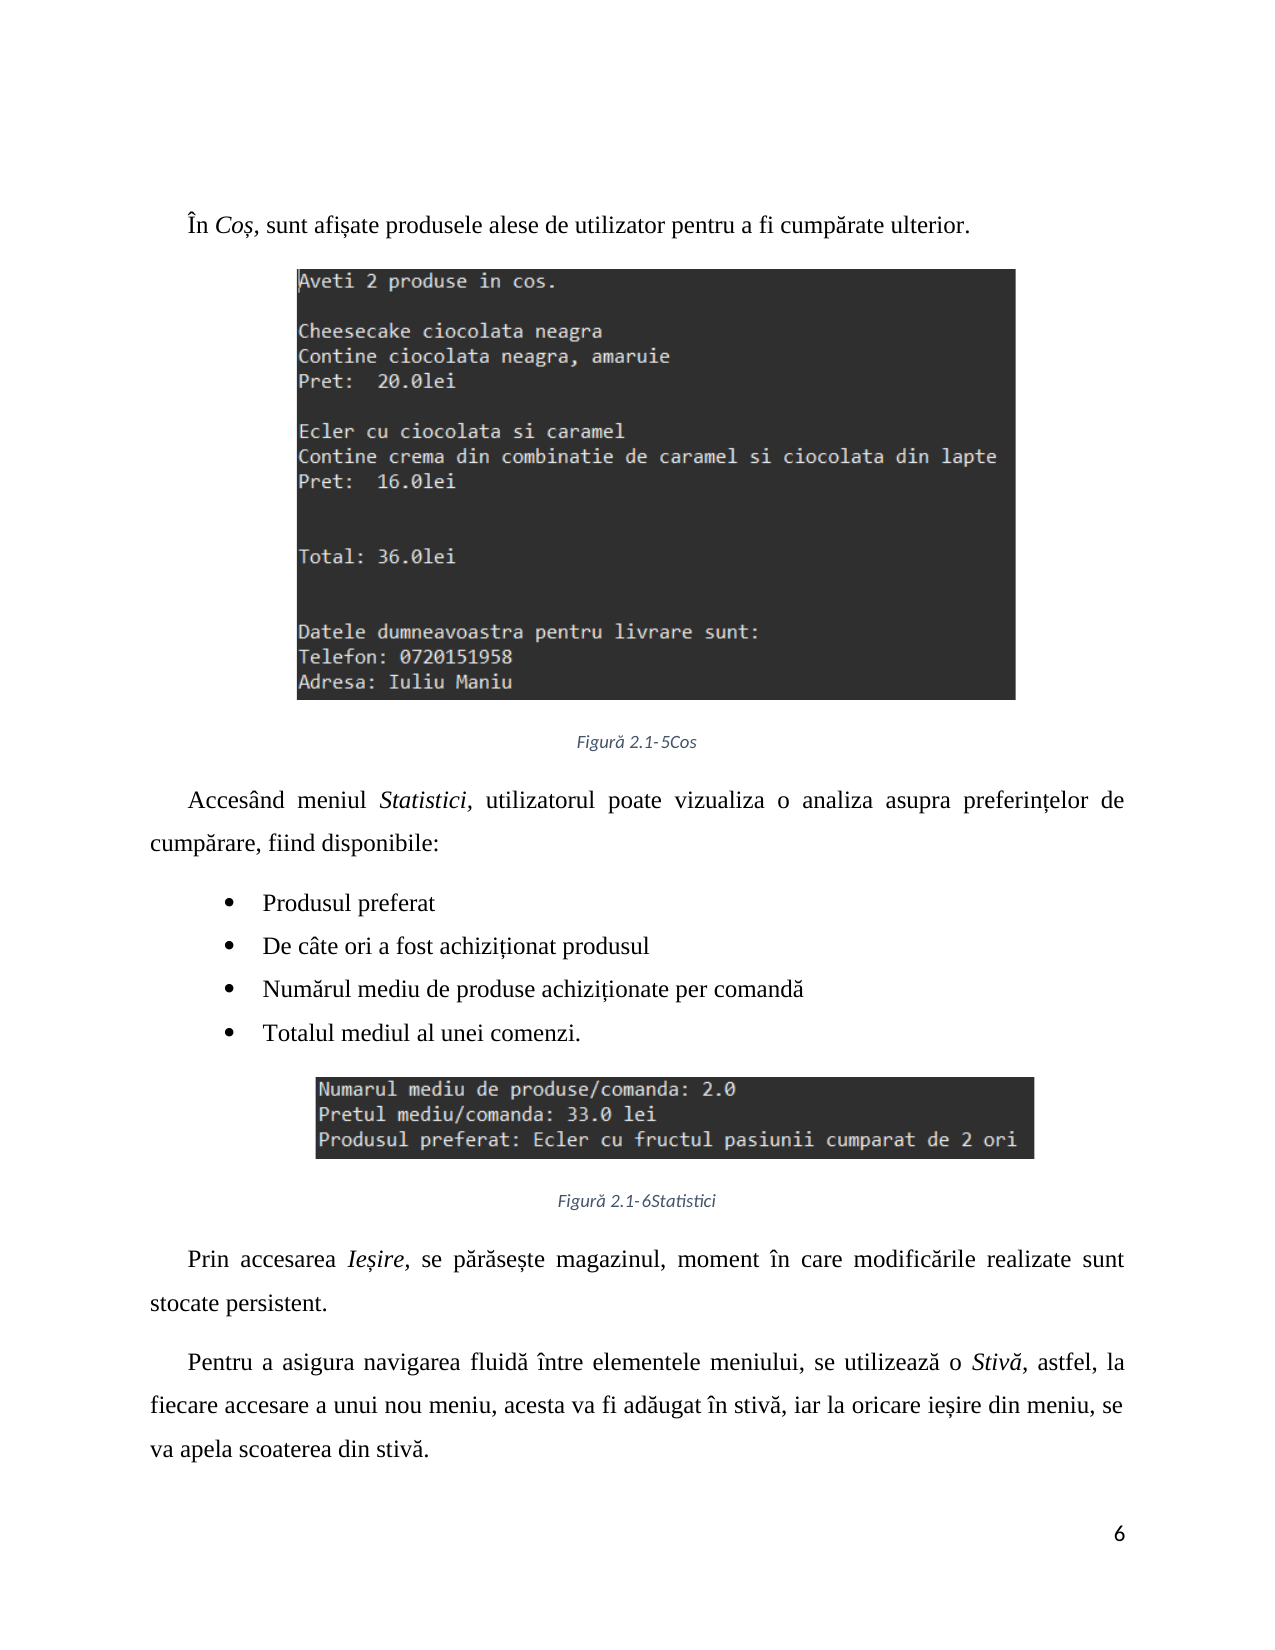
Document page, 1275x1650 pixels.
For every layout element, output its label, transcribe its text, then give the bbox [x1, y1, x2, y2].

picture [296, 269, 1016, 700]
text Pentru a asigura navigarea fluidă între elementele meniului, se utilizează o Stivă, astfel, la fiecare accesare a unui nou meniu, acesta va fi adăugat în stivă, iar la oricare ieșire din meniu, se va apela scoaterea din stivă. [150, 1347, 1125, 1462]
list De câte ori a fost achiziționat produsul [225, 931, 1125, 960]
list Numărul mediu de produse achiziționate per comandă [225, 974, 1125, 1003]
list Totalul mediul al unei comenzi. [225, 1018, 1125, 1046]
text Accesând meniul Statistici, utilizatorul poate vizualiza o analiza asupra preferințelor de cumpărare, fiind disponibile: [150, 785, 1125, 857]
text Figură 2.1-6Statistici [150, 1189, 1125, 1212]
text Prin accesarea Ieșire, se părăsește magazinul, moment în care modificările realizate sunt stocate persistent. [150, 1244, 1125, 1316]
picture [315, 1077, 1035, 1159]
text Figură 2.1-5Cos [150, 730, 1125, 753]
text În Coș, sunt afișate produsele alese de utilizator pentru a fi cumpărate ulterior. [150, 210, 1125, 238]
list Produsul preferat [225, 888, 1125, 917]
